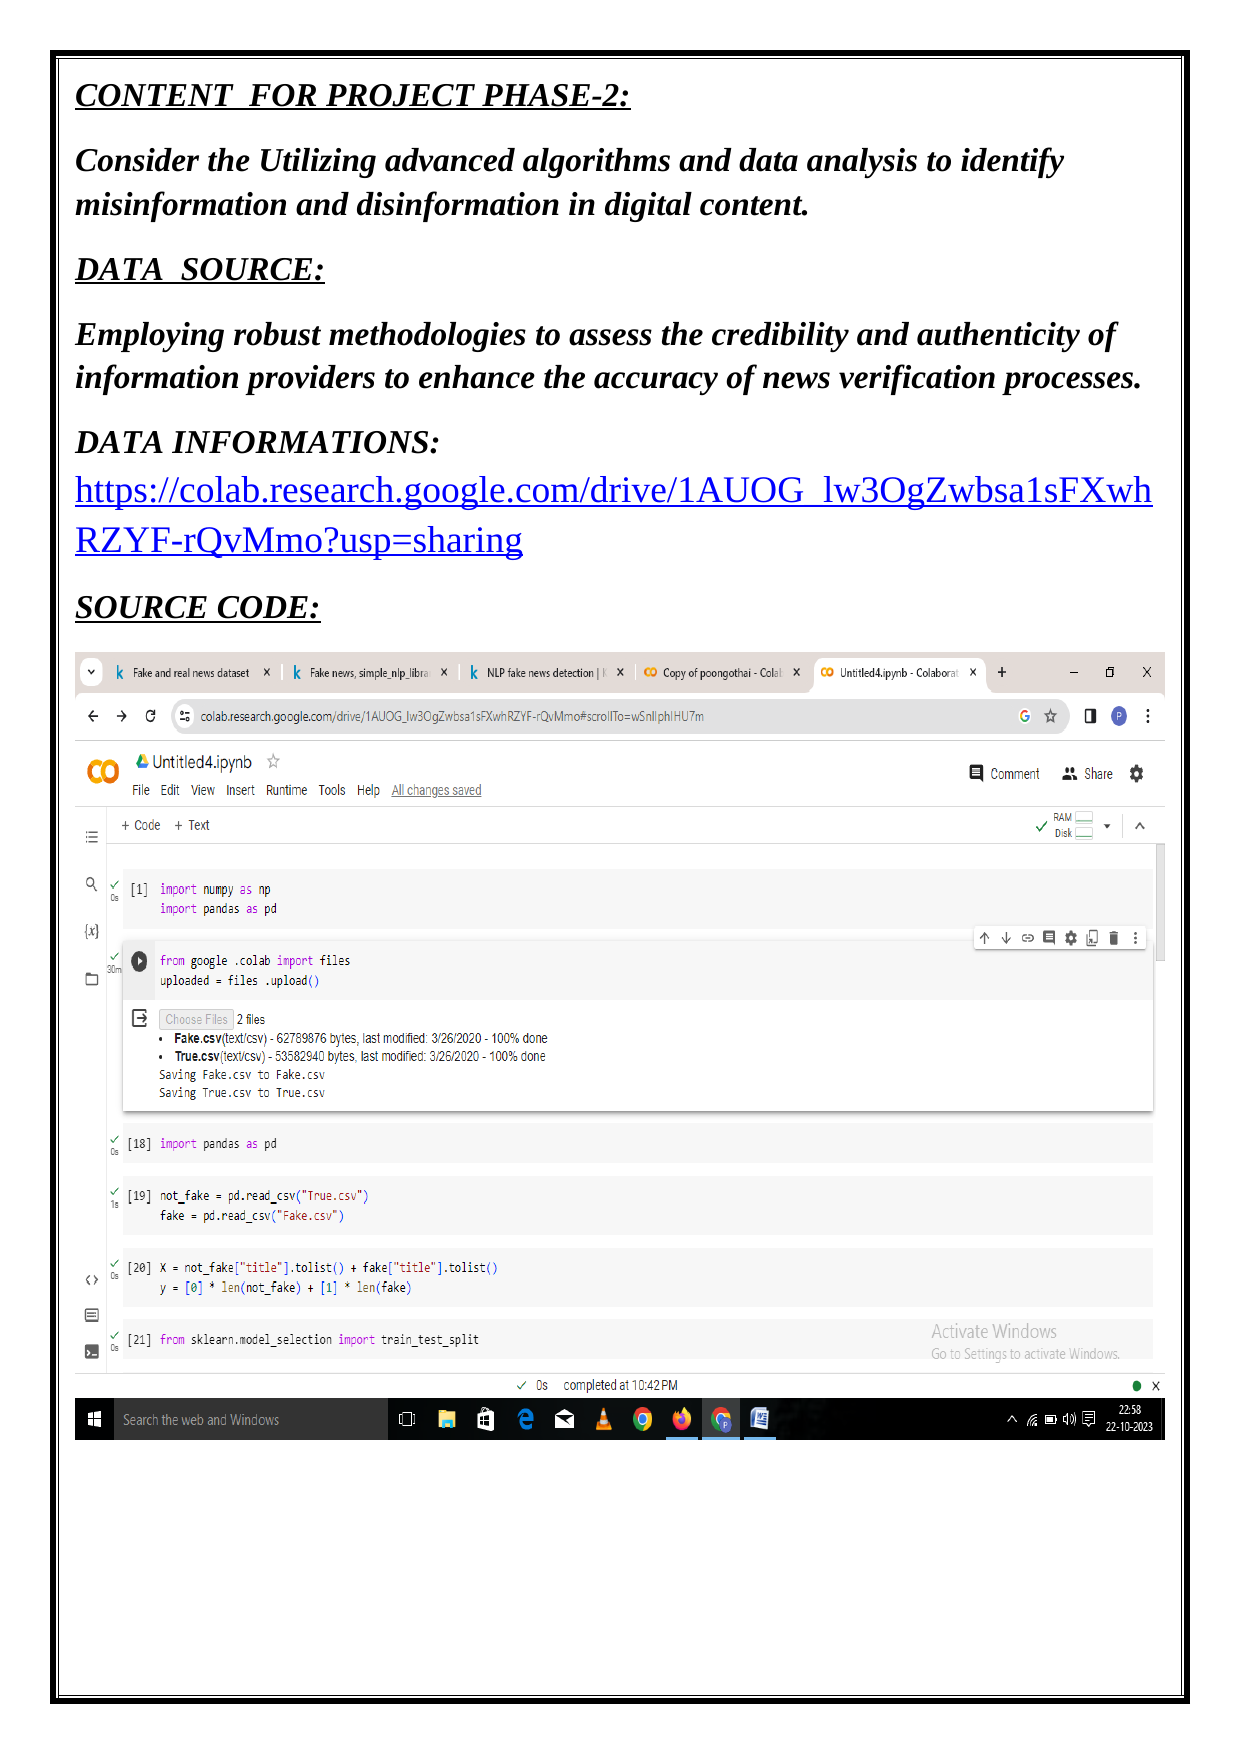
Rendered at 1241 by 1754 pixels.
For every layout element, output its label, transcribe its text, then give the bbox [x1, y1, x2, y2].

text DATA SOURCE: [75, 249, 1165, 287]
text DATA INFORMATIONS: https://colab.research.google.com/drive/1AUOG_lw3OgZwbsa1sFXwhRZYF-rQvMmo?usp=sharing [75, 423, 1165, 560]
text SOURCE CODE: [75, 587, 1165, 626]
text Consider the Utilizing advanced algorithms and data analysis to identify misinformation and disinformation in digital content. [75, 140, 1165, 222]
text Employing robust methodologies to assess the credibility and authenticity of information providers to enhance the accuracy of news verification processes. [75, 314, 1165, 396]
text CONTENT FOR PROJECT PHASE-2: [75, 75, 1165, 113]
picture [75, 652, 1165, 1440]
